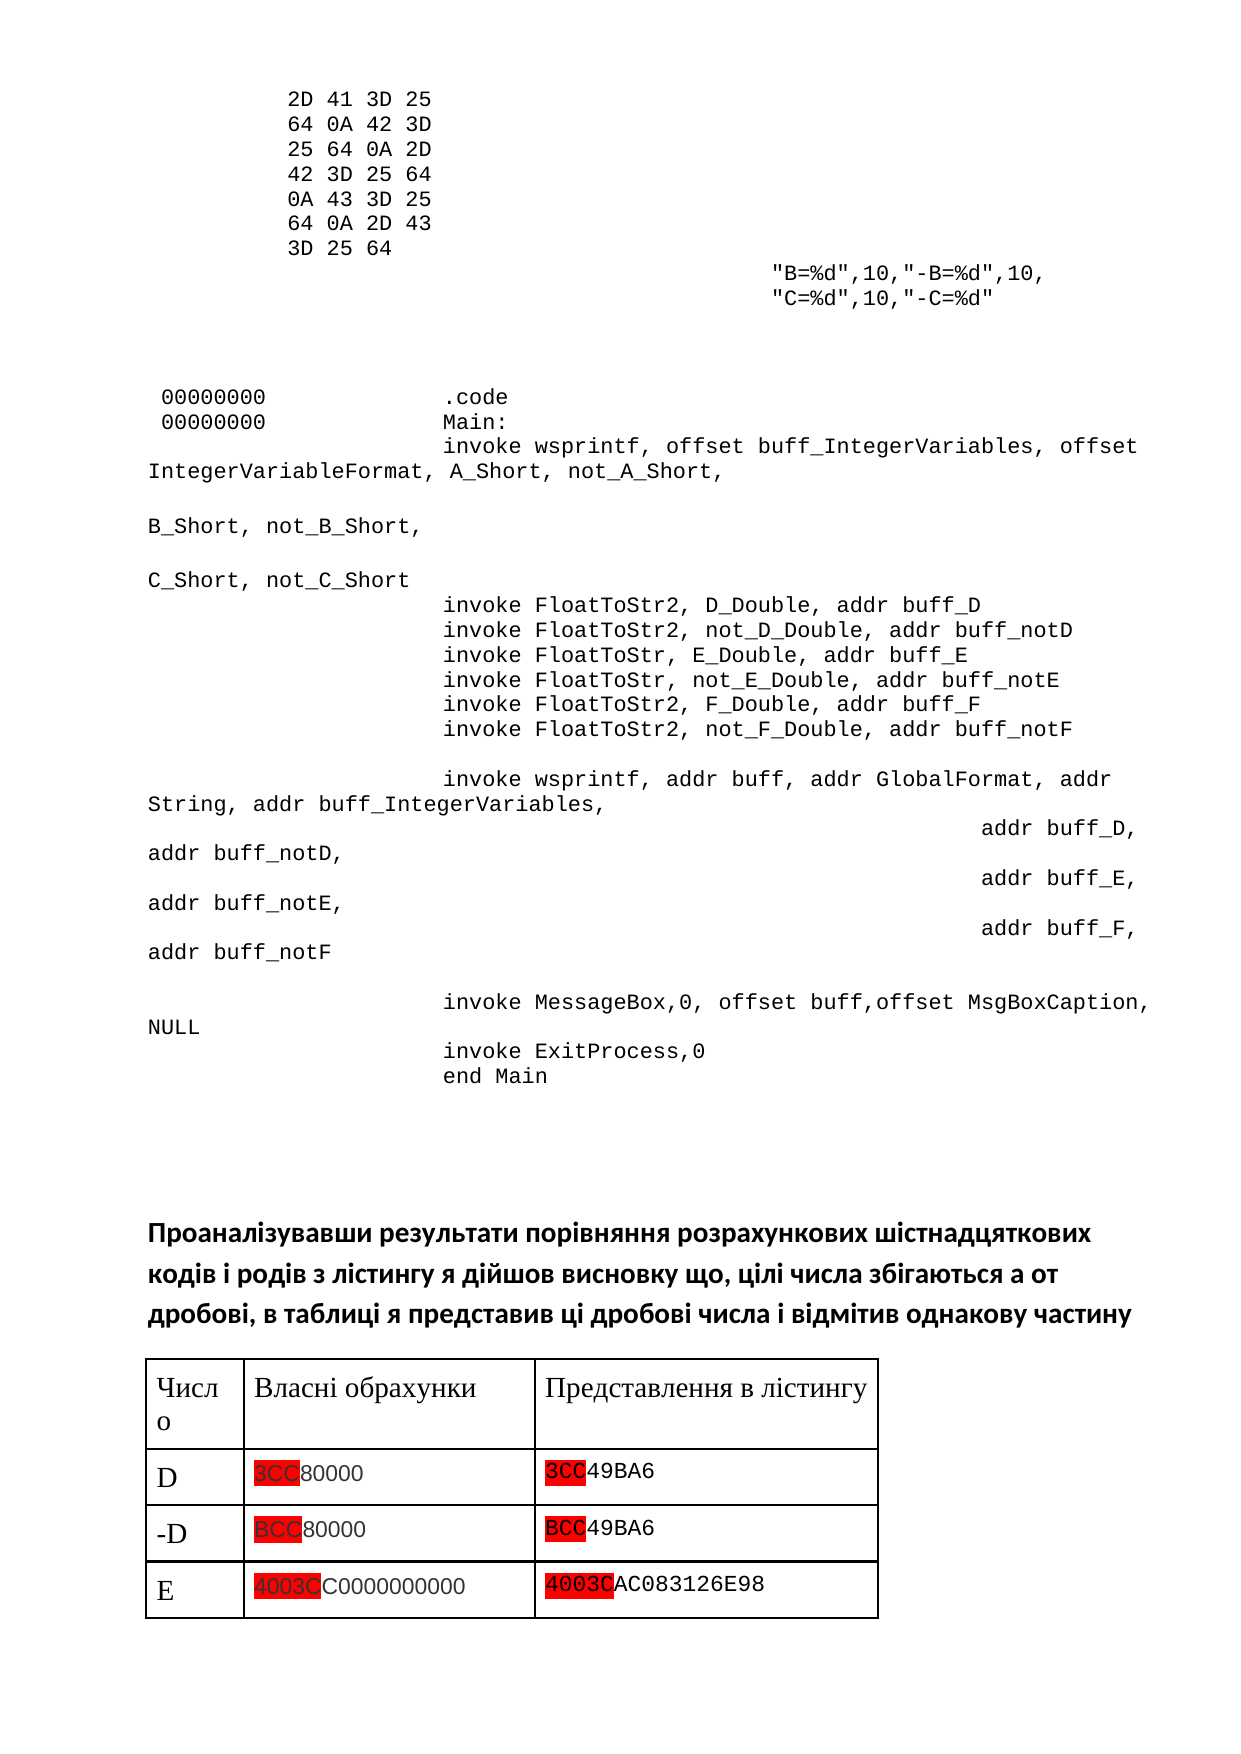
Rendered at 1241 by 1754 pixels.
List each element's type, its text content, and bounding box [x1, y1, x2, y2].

table_cell D [147, 1450, 243, 1504]
text 00000000 Main: [148, 411, 1152, 436]
text invoke MessageBox,0, offset buff,offset MsgBoxCaption, NULL [148, 991, 1152, 1041]
text 0A 43 3D 25 [148, 188, 1152, 212]
text "C=%d",10,"-C=%d" [148, 287, 1152, 312]
text "B=%d",10,"-B=%d",10, [148, 262, 1152, 287]
text invoke FloatToStr, E_Double, addr buff_E [148, 644, 1152, 669]
text invoke ExitProcess,0 [148, 1041, 1152, 1065]
text end Main [148, 1065, 1152, 1090]
text B_Short, not_B_Short, [148, 485, 1152, 540]
text 25 64 0A 2D [148, 138, 1152, 163]
table_cell BCC80000 [245, 1506, 534, 1560]
table_header Представлення в лістингу [536, 1360, 877, 1447]
text addr buff_F, addr buff_notF [148, 917, 1152, 966]
table_header Власні обрахунки [245, 1360, 534, 1447]
text invoke FloatToStr2, not_F_Double, addr buff_notF [148, 718, 1152, 743]
table_cell 4003CC0000000000 [245, 1563, 534, 1617]
table_cell 4003CAC083126E98 [536, 1563, 877, 1617]
text 42 3D 25 64 [148, 163, 1152, 188]
text addr buff_D, addr buff_notD, [148, 817, 1152, 867]
text 00000000 .code [148, 386, 1152, 411]
table_header Число [147, 1360, 243, 1447]
text Проаналізувавши результати порівняння розрахункових шістнадцяткових кодів і родів з лістингу я дійшов висновку що, цілі числа збігаються а от дробові, в таблиці я представив ці дробові числа і відмітив однакову частину [148, 1214, 1152, 1331]
text 3D 25 64 [148, 237, 1152, 262]
text 64 0A 2D 43 [148, 212, 1152, 237]
table_cell -D [147, 1506, 243, 1560]
text invoke wsprintf, offset buff_IntegerVariables, offset IntegerVariableFormat, A_Short, not_A_Short, [148, 436, 1152, 485]
text invoke FloatToStr, not_E_Double, addr buff_notE [148, 669, 1152, 693]
text invoke FloatToStr2, not_D_Double, addr buff_notD [148, 619, 1152, 644]
text addr buff_E, addr buff_notE, [148, 867, 1152, 917]
text 64 0A 42 3D [148, 113, 1152, 138]
table_cell 3CC49BA6 [536, 1450, 877, 1504]
text 2D 41 3D 25 [148, 88, 1152, 113]
table_cell 3CC80000 [245, 1450, 534, 1504]
table_cell BCC49BA6 [536, 1506, 877, 1560]
text invoke wsprintf, addr buff, addr GlobalFormat, addr String, addr buff_IntegerVariables, [148, 768, 1152, 817]
table_cell E [147, 1563, 243, 1617]
text invoke FloatToStr2, D_Double, addr buff_D [148, 594, 1152, 619]
text invoke FloatToStr2, F_Double, addr buff_F [148, 693, 1152, 718]
text C_Short, not_C_Short [148, 540, 1152, 594]
